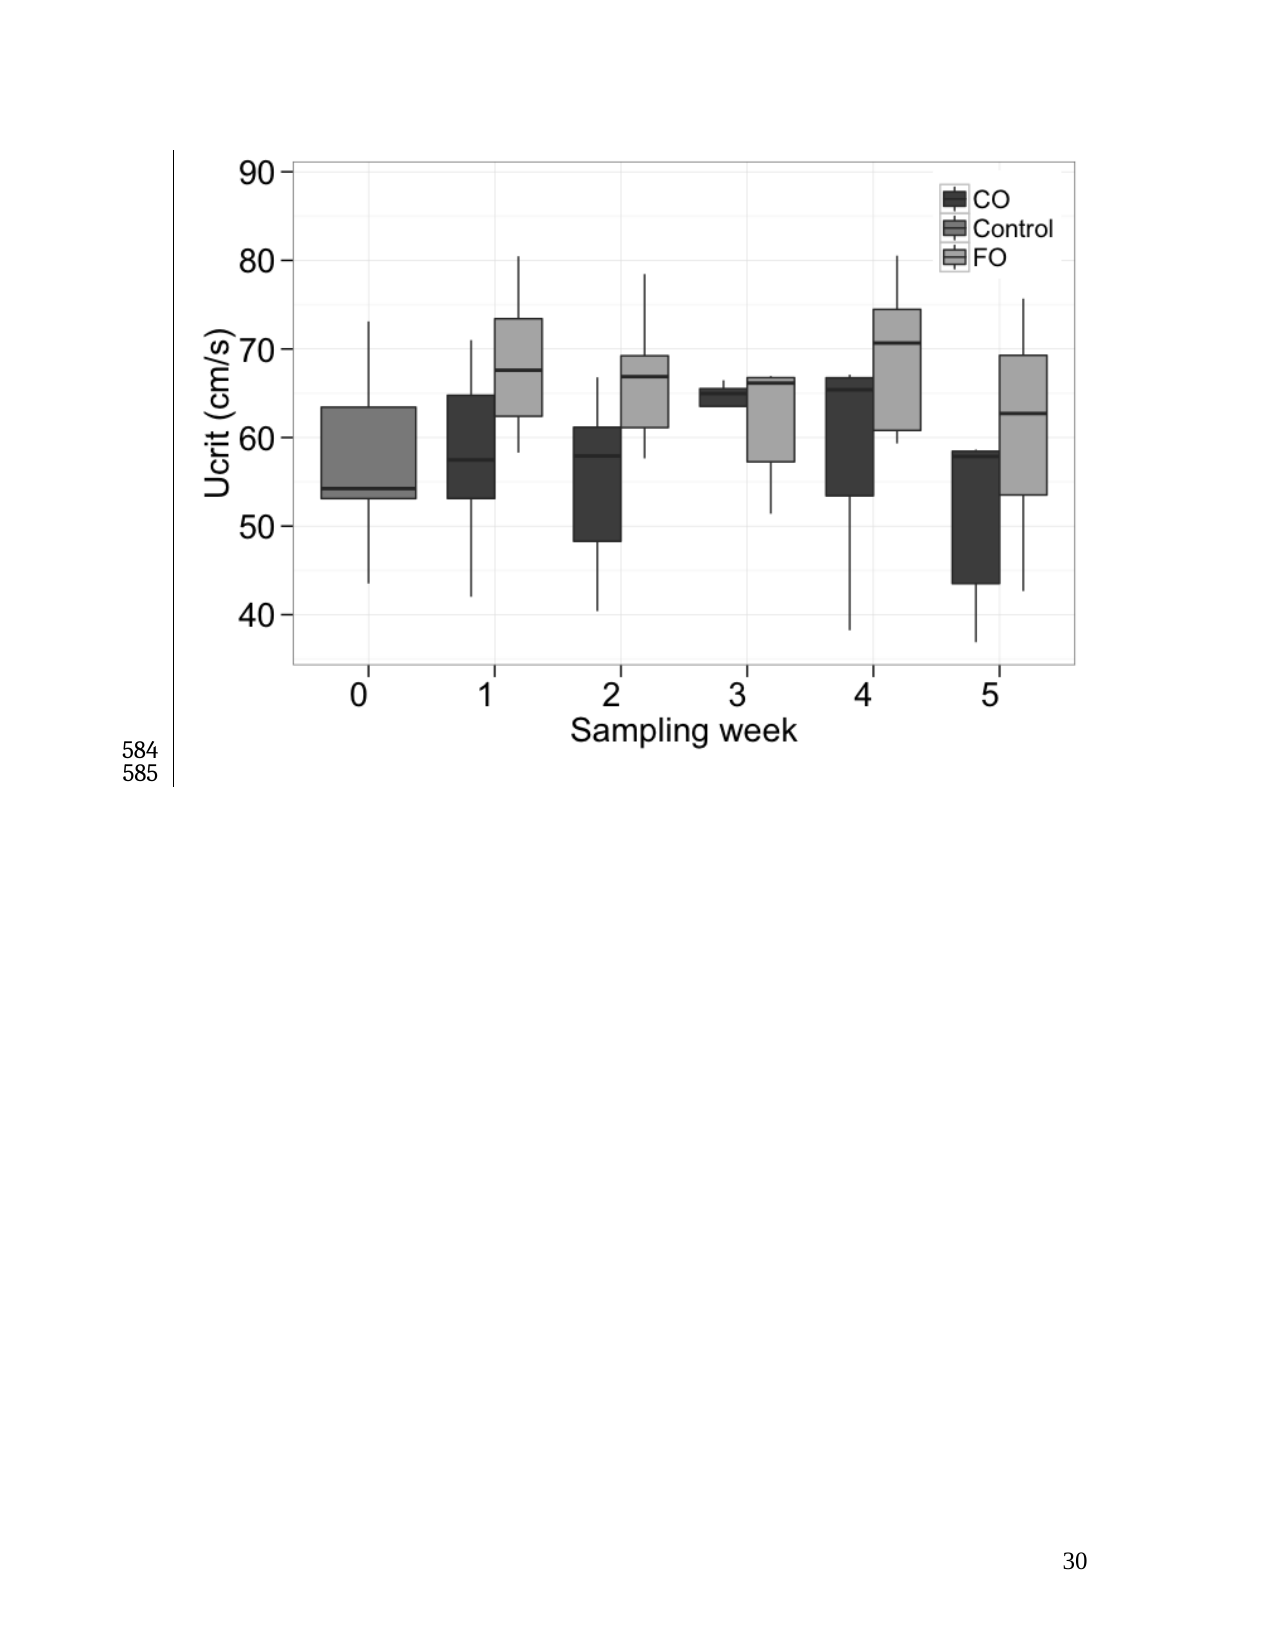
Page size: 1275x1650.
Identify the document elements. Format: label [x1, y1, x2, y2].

picture [187, 150, 1088, 758]
